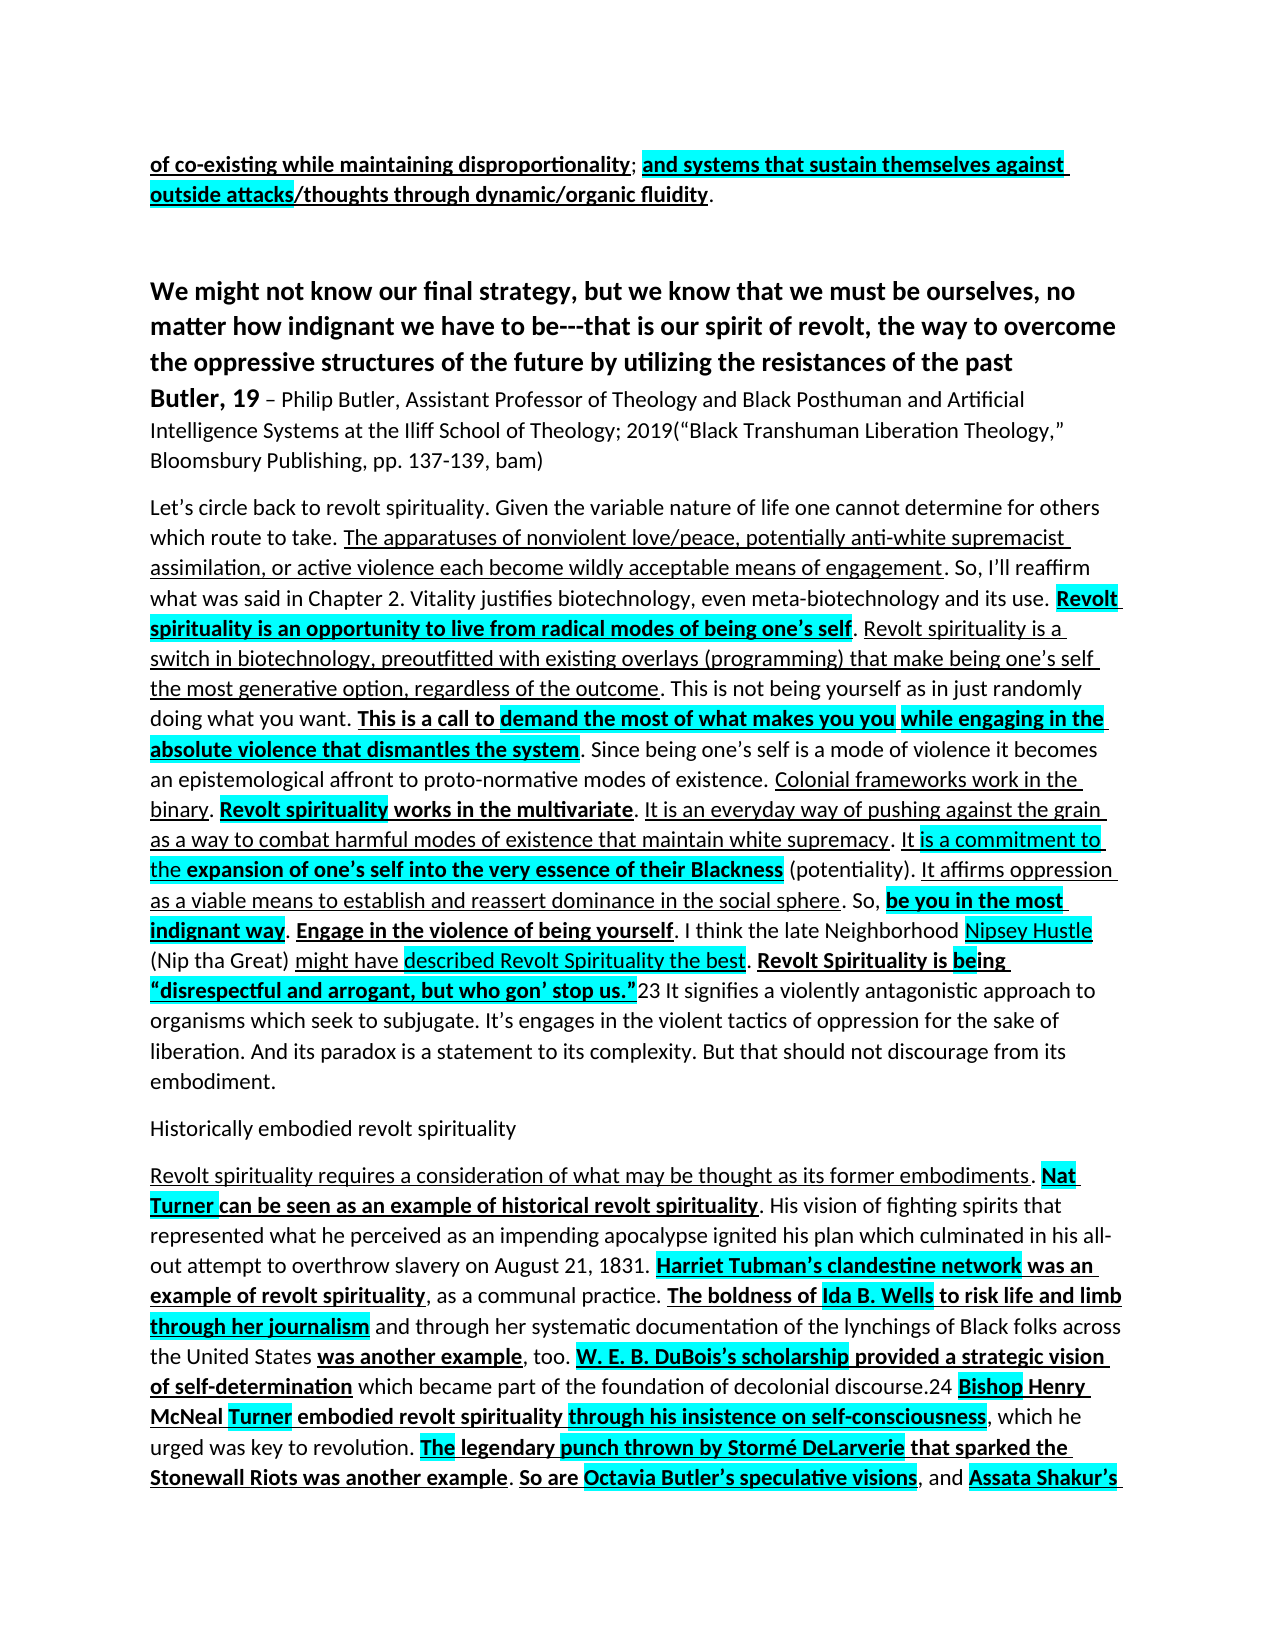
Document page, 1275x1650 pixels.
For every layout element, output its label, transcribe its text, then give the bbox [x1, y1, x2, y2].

text Historically embodied revolt spirituality [150, 1114, 1125, 1142]
text Butler, 19 – Philip Butler, Assistant Professor of Theology and Black Posthuman and Artificial Intelligence Systems at the Iliff School of Theology; 2019(“Black Transhuman Liberation Theology,” Bloomsbury Publishing, pp. 137-139, bam) [150, 381, 1125, 474]
subtitle We might not know our final strategy, but we know that we must be ourselves, no matter how indignant we have to be---that is our spirit of revolt, the way to overcome the oppressive structures of the future by utilizing the resistances of the past [150, 274, 1125, 378]
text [150, 1161, 1125, 1491]
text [150, 150, 1125, 208]
text Let’s circle back to revolt spirituality. Given the variable nature of life one cannot determine for others which route to take. The apparatuses of nonviolent love/peace, potentially anti-white supremacist assimilation, or active violence each become wildly acceptable means of engagement. So, I’ll reaffirm what was said in Chapter 2. Vitality justifies biotechnology, even meta-biotechnology and its use. Revolt spirituality is an opportunity to live from radical modes of being one’s self. Revolt spirituality is a switch in biotechnology, preoutfitted with existing overlays (programming) that make being one’s self the most generative option, regardless of the outcome. This is not being yourself as in just randomly doing what you want. This is a call to demand the most of what makes you you while engaging in the absolute violence that dismantles the system. Since being one’s self is a mode of violence it becomes an epistemological affront to proto-normative modes of existence. Colonial frameworks work in the binary. Revolt spirituality works in the multivariate. It is an everyday way of pushing against the grain as a way to combat harmful modes of existence that maintain white supremacy. It is a commitment to the expansion of one’s self into the very essence of their Blackness (potentiality). It affirms oppression as a viable means to establish and reassert dominance in the social sphere. So, be you in the most indignant way. Engage in the violence of being yourself. I think the late Neighborhood Nipsey Hustle (Nip tha Great) might have described Revolt Spirituality the best. Revolt Spirituality is being “disrespectful and arrogant, but who gon’ stop us.”23 It signifies a violently antagonistic approach to organisms which seek to subjugate. It’s engages in the violent tactics of oppression for the sake of liberation. And its paradox is a statement to its complexity. But that should not discourage from its embodiment. [150, 493, 1125, 1095]
